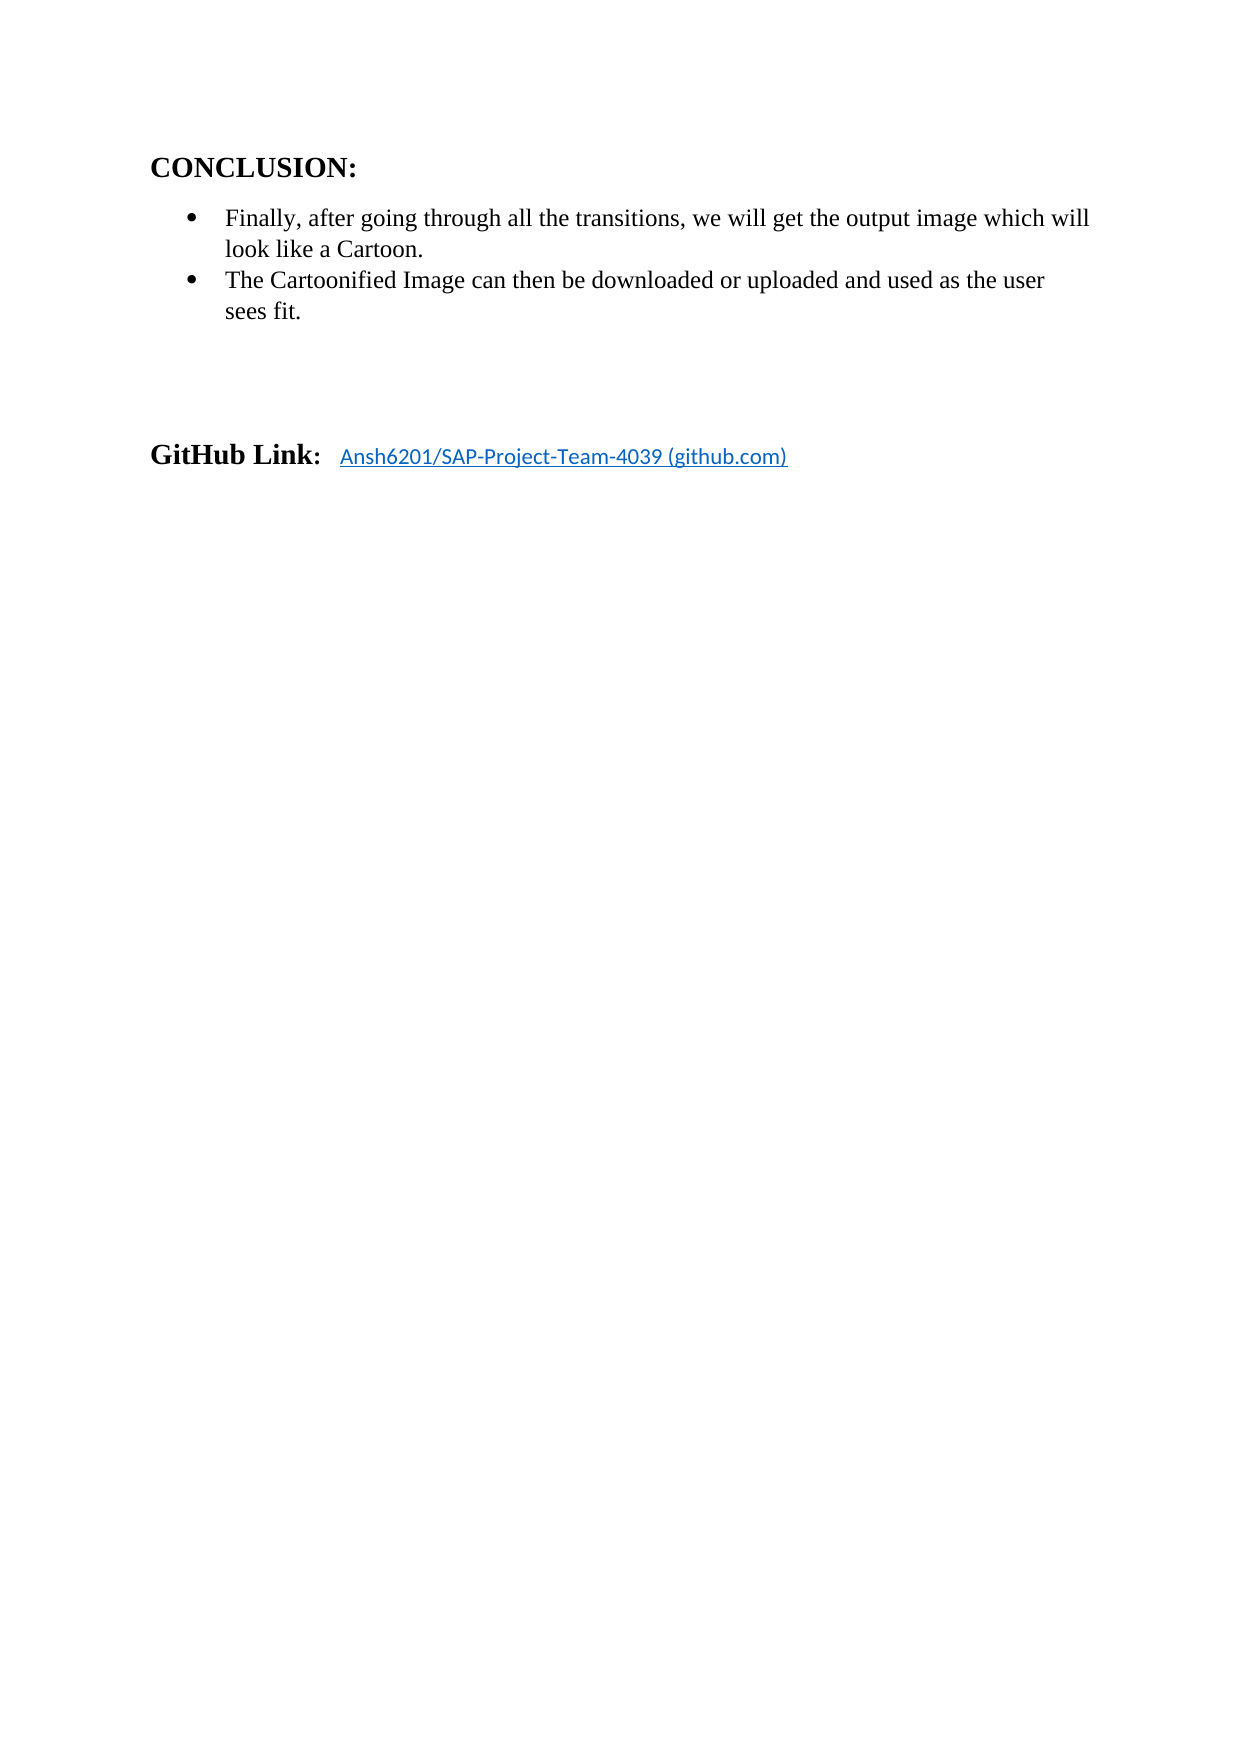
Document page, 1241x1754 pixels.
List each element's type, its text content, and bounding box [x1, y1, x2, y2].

text CONCLUSION: [150, 150, 1090, 183]
list The Cartoonified Image can then be downloaded or uploaded and used as the user sees fit. [187, 265, 1090, 325]
list Finally, after going through all the transitions, we will get the output image which will look like a Cartoon. [187, 203, 1090, 263]
text GitHub Link: Ansh6201/SAP-Project-Team-4039 (github.com) [150, 437, 1090, 470]
